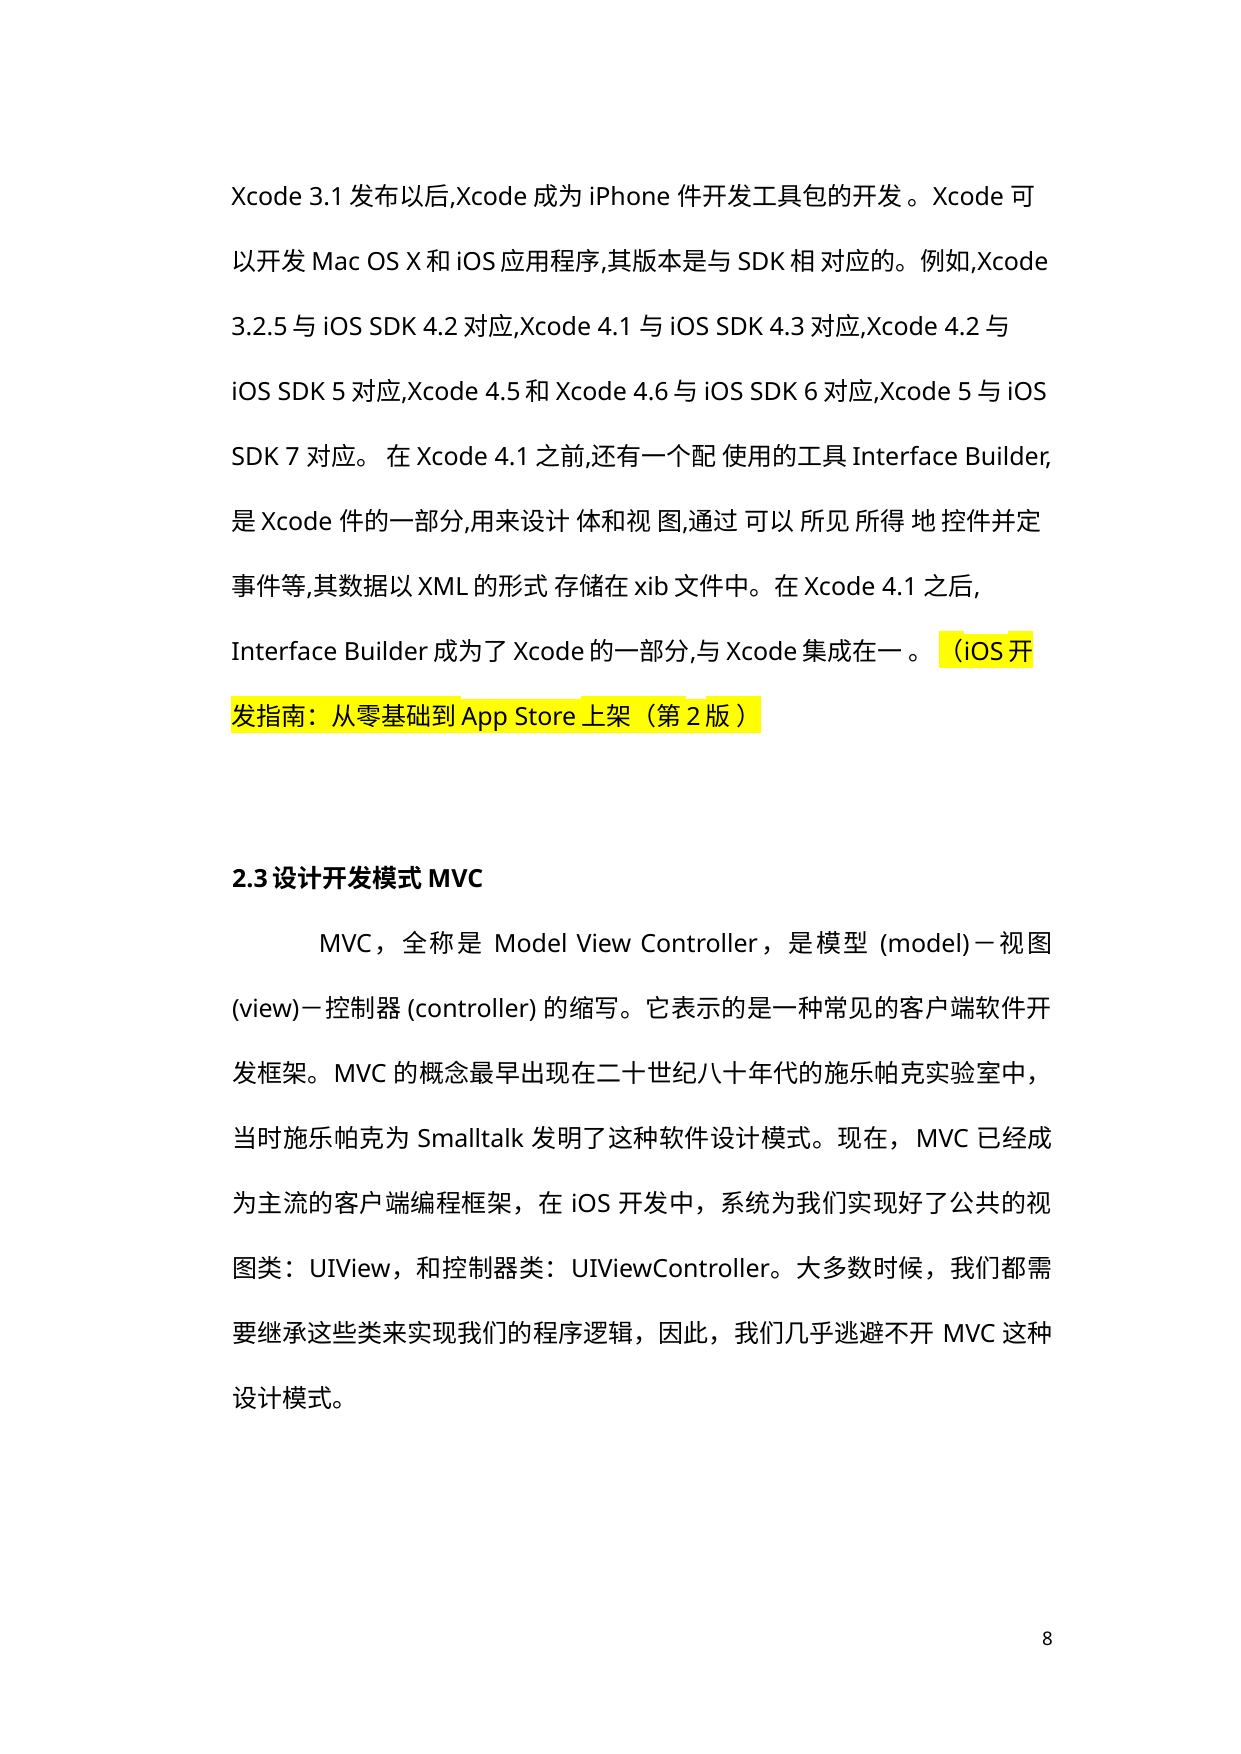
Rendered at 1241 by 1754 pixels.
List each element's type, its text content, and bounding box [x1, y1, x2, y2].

list 2.3设计开发模式MVC [232, 844, 1053, 909]
list MVC，全称是 Model View Controller，是模型 (model)－视图 (view)－控制器 (controller) 的缩写。它表示的是一种常见的客户端软件开发框架。MVC 的概念最早出现在二十世纪八十年代的施乐帕克实验室中，当时施乐帕克为 Smalltalk 发明了这种软件设计模式。现在，MVC 已经成为主流的客户端编程框架，在 iOS 开发中，系统为我们实现好了公共的视图类：UIView，和控制器类：UIViewController。大多数时候，我们都需要继承这些类来实现我们的程序逻辑，因此，我们几乎逃避不开 MVC 这种设计模式。 [232, 909, 1053, 1429]
